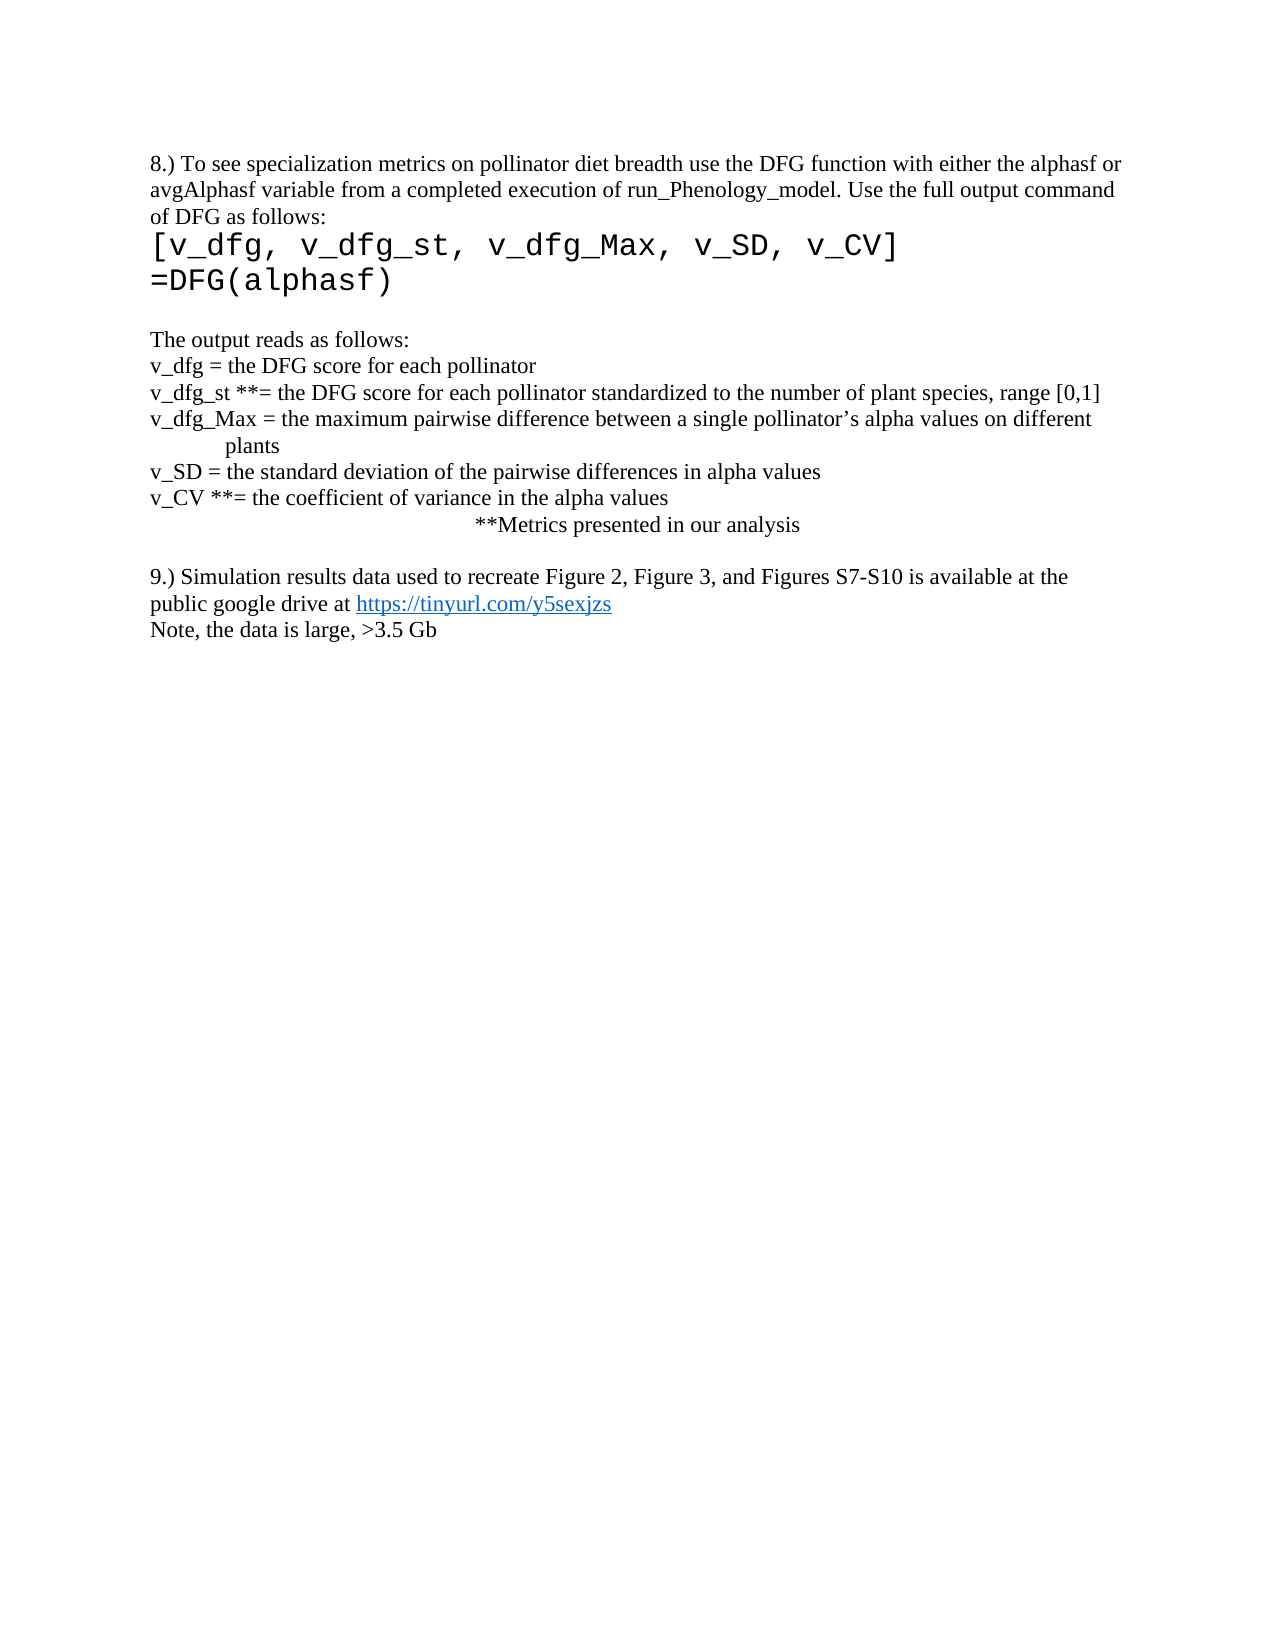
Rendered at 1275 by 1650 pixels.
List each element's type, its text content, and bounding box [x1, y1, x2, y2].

text v_SD = the standard deviation of the pairwise differences in alpha values [150, 458, 1125, 484]
text [v_dfg, v_dfg_st, v_dfg_Max, v_SD, v_CV] =DFG(alphasf) [150, 229, 1125, 300]
text The output reads as follows: [150, 326, 1125, 353]
text plants [150, 432, 1125, 458]
text Note, the data is large, >3.5 Gb [150, 616, 1125, 642]
text v_dfg = the DFG score for each pollinator [150, 353, 1125, 379]
text 9.) Simulation results data used to recreate Figure 2, Figure 3, and Figures S7-S10 is available at the public google drive at https://tinyurl.com/y5sexjzs [150, 563, 1125, 616]
text 8.) To see specialization metrics on pollinator diet breadth use the DFG function with either the alphasf or avgAlphasf variable from a completed execution of run_Phenology_model. Use the full output command of DFG as follows: [150, 150, 1125, 229]
text v_dfg_st **= the DFG score for each pollinator standardized to the number of plant species, range [0,1] [150, 379, 1125, 405]
text v_CV **= the coefficient of variance in the alpha values [150, 484, 1125, 511]
text **Metrics presented in our analysis [150, 511, 1125, 537]
text v_dfg_Max = the maximum pairwise difference between a single pollinator’s alpha values on different [150, 405, 1125, 432]
